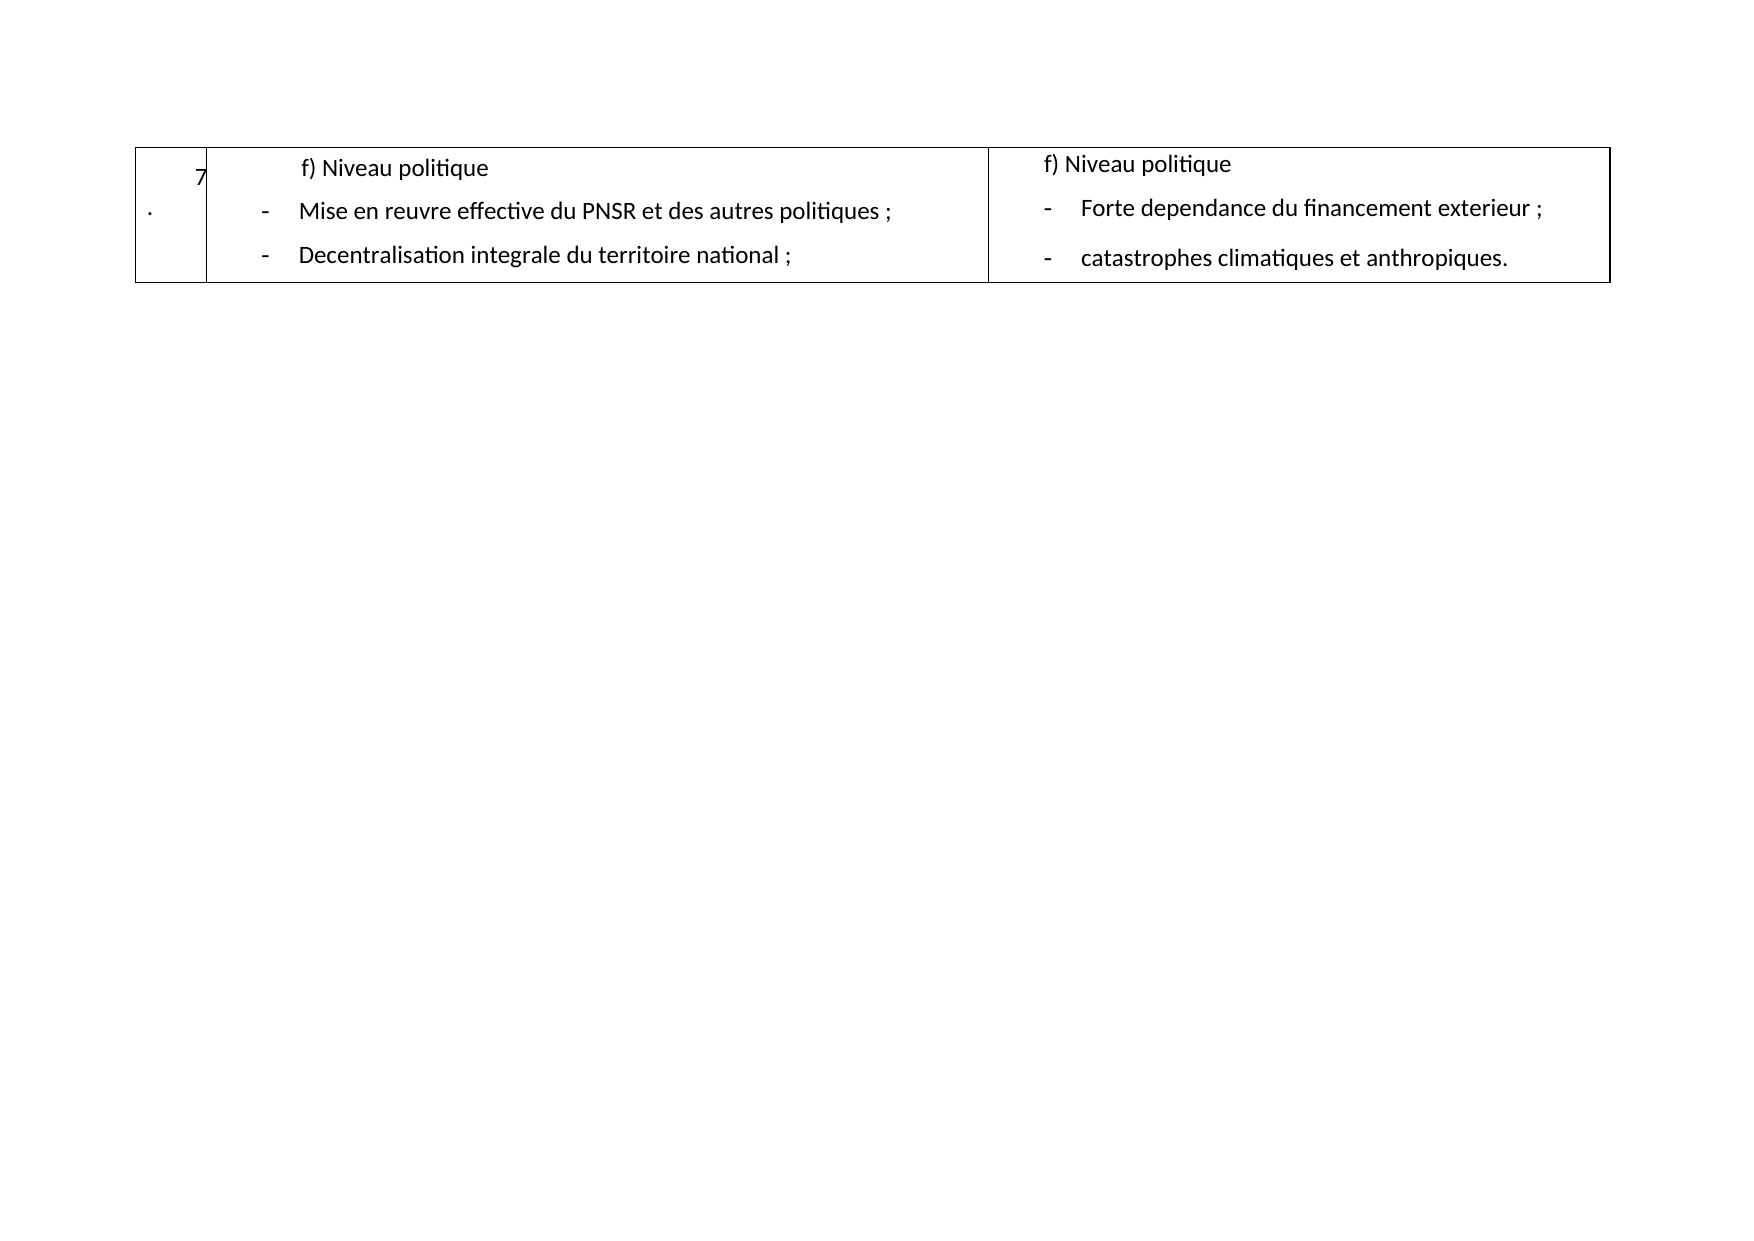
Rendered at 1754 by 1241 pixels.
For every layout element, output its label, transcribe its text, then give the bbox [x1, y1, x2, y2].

table_cell f) Niveau politique Forte dependance du financement exterieur ; catastrophes climatiques et anthropiques. [989, 148, 1609, 282]
table_cell 7. [136, 148, 206, 282]
table_cell f) Niveau politique Mise en reuvre effective du PNSR et des autres politiques ; Decentralisation integrale du territoire national ; [207, 148, 988, 282]
